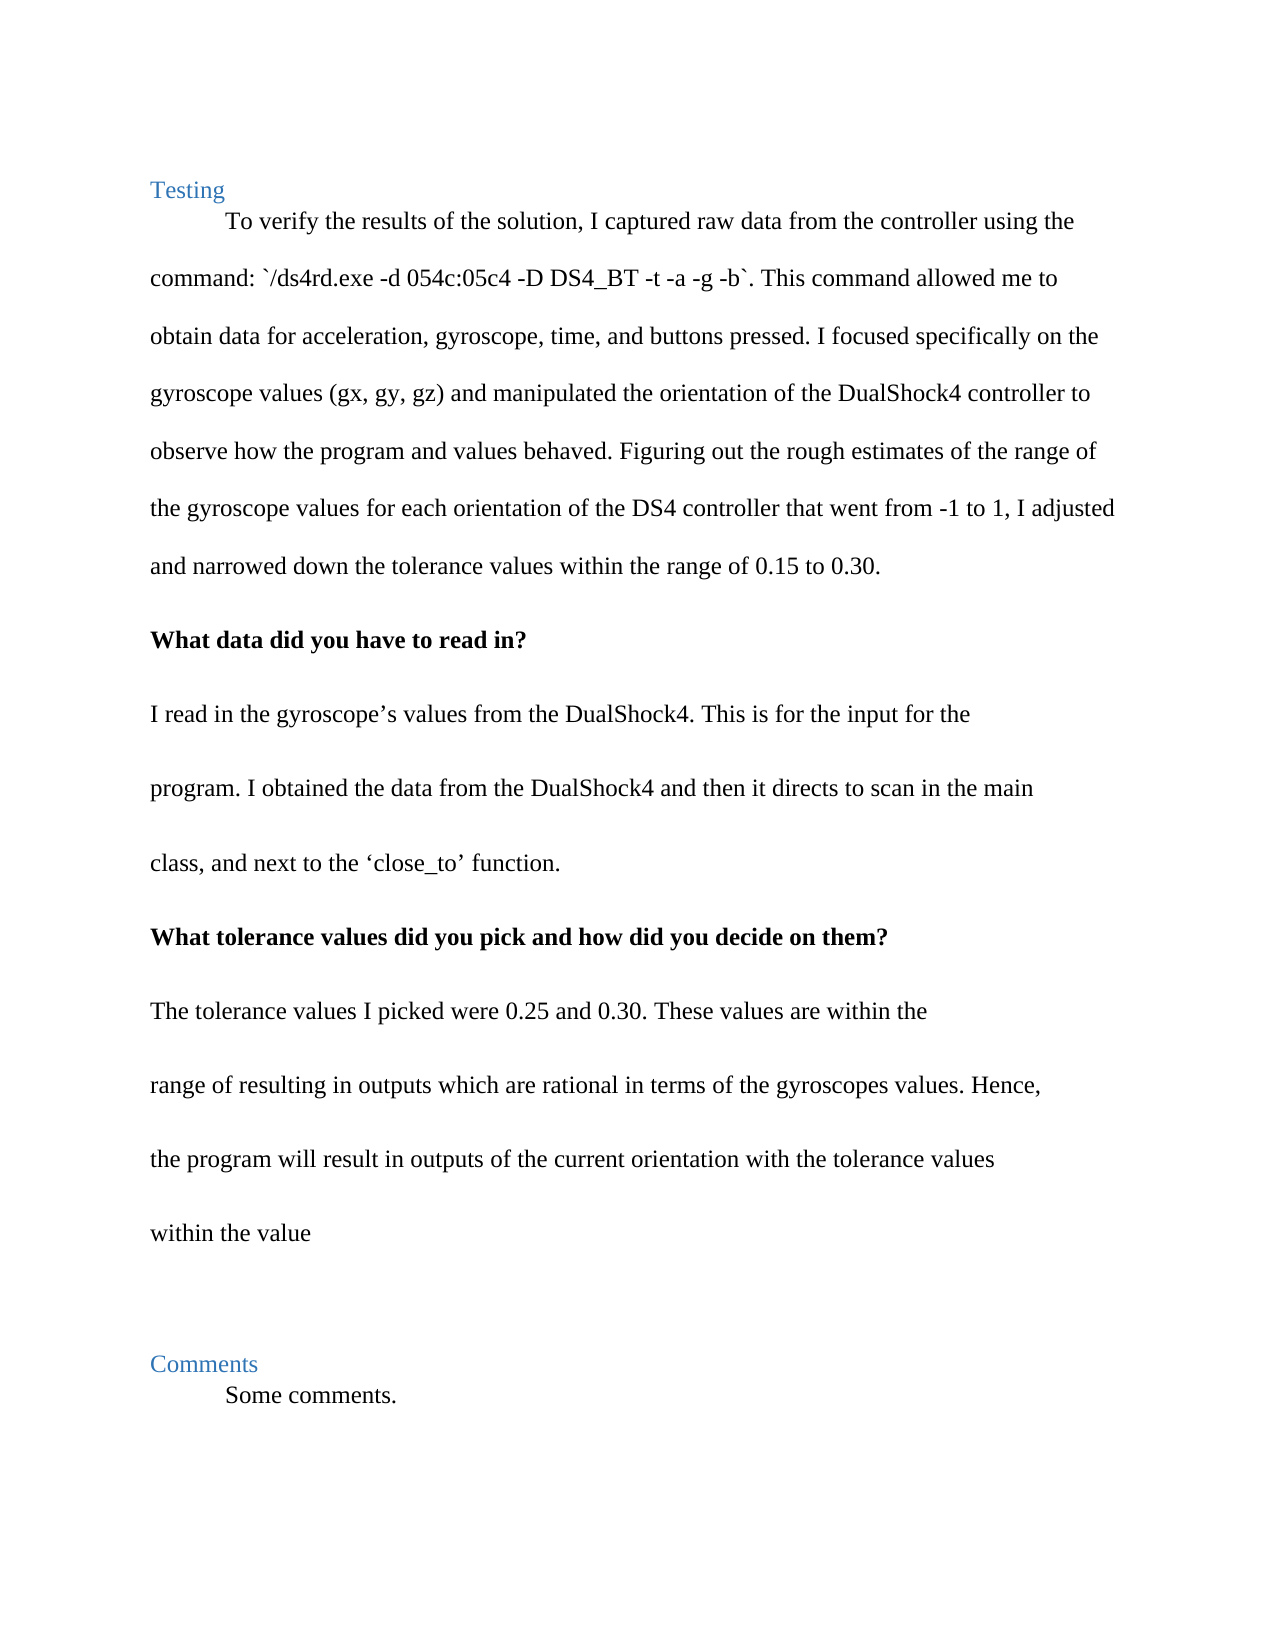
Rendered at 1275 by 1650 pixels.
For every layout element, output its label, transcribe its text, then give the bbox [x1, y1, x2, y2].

text To verify the results of the solution, I captured raw data from the controller using the command: `/ds4rd.exe -d 054c:05c4 -D DS4_BT -t -a -g -b`. This command allowed me to obtain data for acceleration, gyroscope, time, and buttons pressed. I focused specifically on the gyroscope values (gx, gy, gz) and manipulated the orientation of the DualShock4 controller to observe how the program and values behaved. Figuring out the rough estimates of the range of the gyroscope values for each orientation of the DS4 controller that went from -1 to 1, I adjusted and narrowed down the tolerance values within the range of 0.15 to 0.30. [150, 206, 1125, 580]
text the program will result in outputs of the current orientation with the tolerance values [150, 1144, 1125, 1173]
text class, and next to the ‘close_to’ function. [150, 848, 1125, 876]
text What data did you have to read in? [150, 625, 1125, 654]
text The tolerance values I picked were 0.25 and 0.30. These values are within the [150, 996, 1125, 1025]
text range of resulting in outputs which are rational in terms of the gyroscopes values. Hence, [150, 1070, 1125, 1099]
subtitle Comments [150, 1349, 1125, 1377]
subtitle Testing [150, 175, 1125, 204]
text I read in the gyroscope’s values from the DualShock4. This is for the input for the [150, 699, 1125, 728]
text What tolerance values did you pick and how did you decide on them? [150, 922, 1125, 951]
text program. I obtained the data from the DualShock4 and then it directs to scan in the main [150, 773, 1125, 802]
text within the value [150, 1218, 1125, 1247]
text Some comments. [150, 1380, 1125, 1408]
